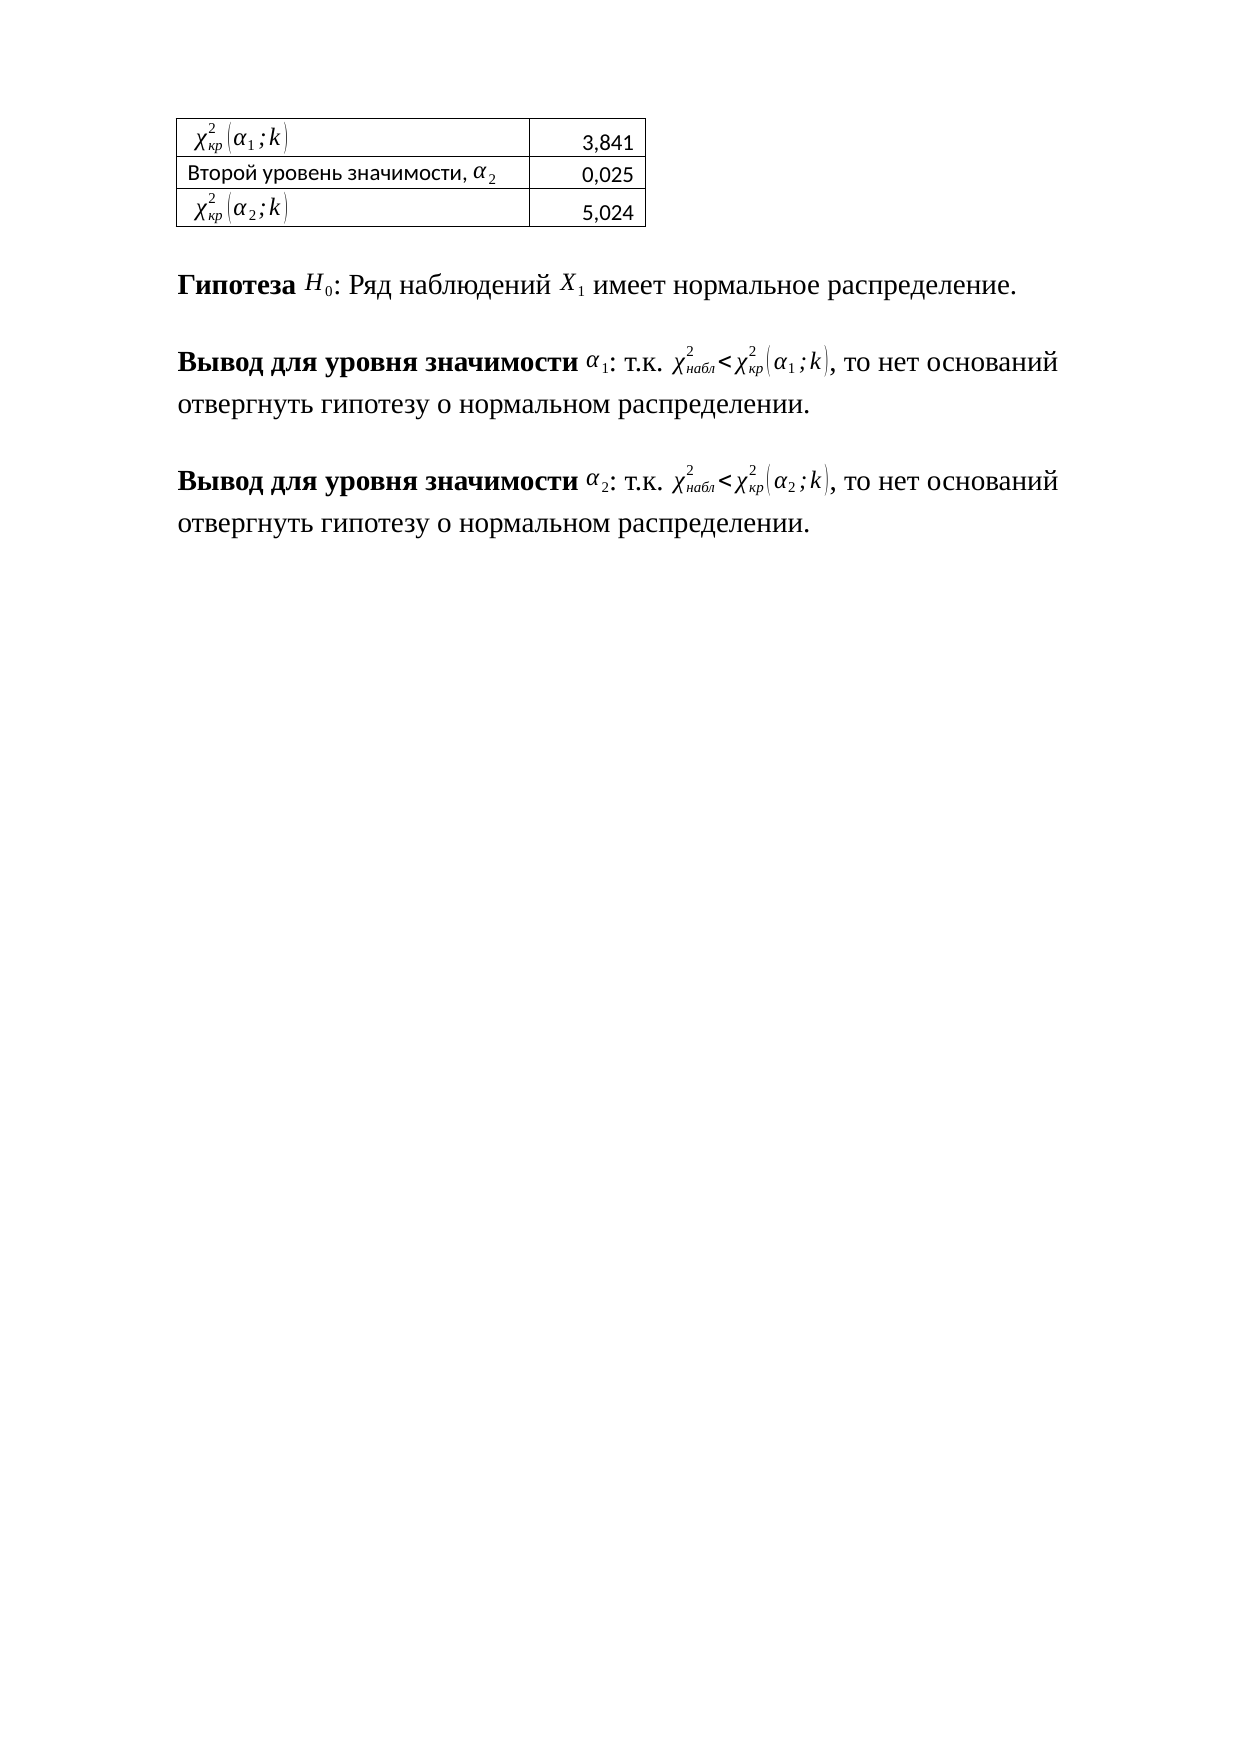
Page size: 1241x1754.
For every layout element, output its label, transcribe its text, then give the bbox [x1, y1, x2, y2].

table_cell 0,025 [530, 157, 645, 188]
table_cell Второй уровень значимости, [177, 157, 529, 188]
text Гипотеза : Ряд наблюдений имеет нормальное распределение. [177, 267, 1152, 301]
table_cell [177, 189, 529, 226]
table_cell [177, 119, 529, 156]
table_cell 3,841 [530, 119, 645, 156]
text Вывод для уровня значимости : т.к. , то нет оснований отвергнуть гипотезу о нормальном распределении. [177, 343, 1152, 419]
text Вывод для уровня значимости : т.к. , то нет оснований отвергнуть гипотезу о нормальном распределении. [177, 461, 1152, 538]
table_cell 5,024 [530, 189, 645, 226]
